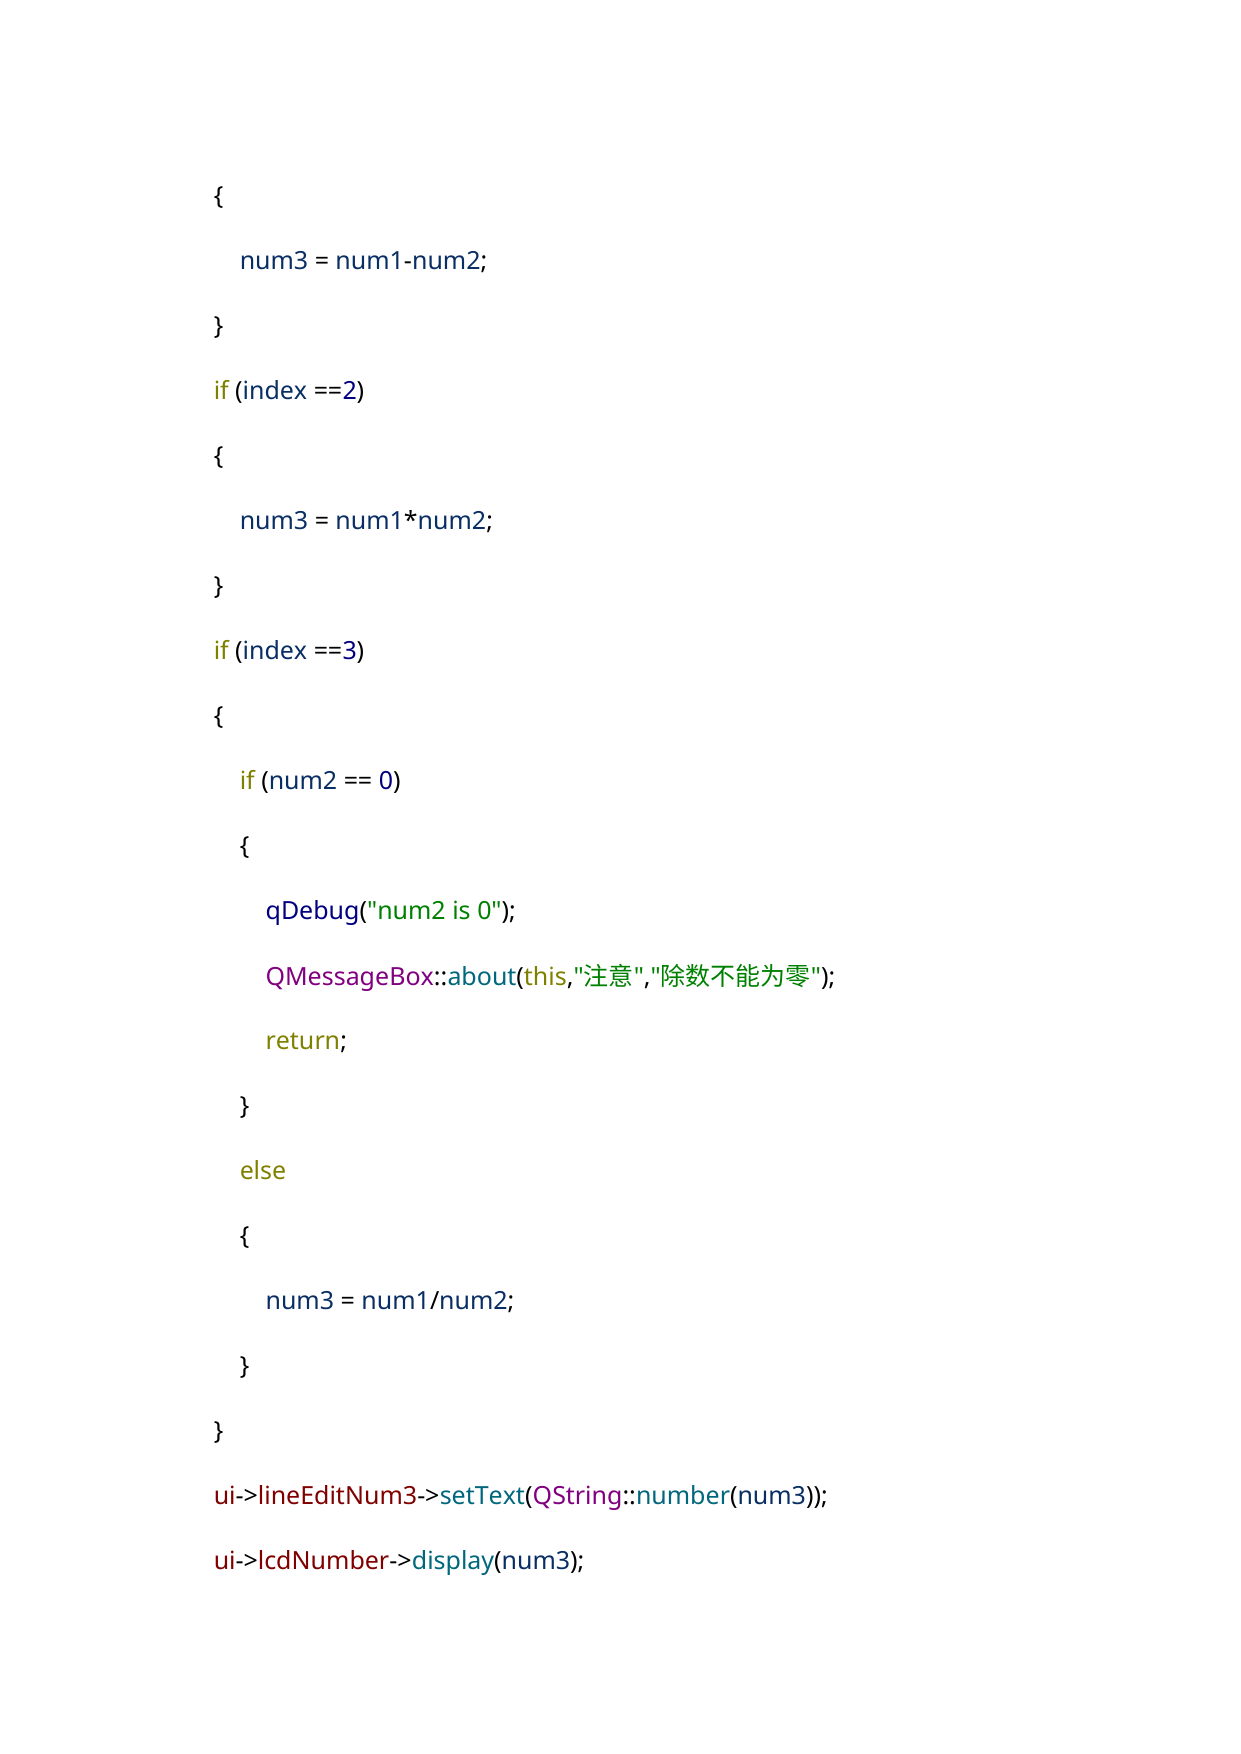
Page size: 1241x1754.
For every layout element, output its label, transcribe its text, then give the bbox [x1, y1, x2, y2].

text ui->lcdNumber->display(num3); [187, 1527, 1053, 1592]
text return; [187, 1007, 1053, 1072]
text num3 = num1/num2; [187, 1267, 1053, 1332]
text if (index ==3) [187, 617, 1053, 682]
text { [187, 812, 1053, 877]
text { [187, 162, 1053, 227]
text num3 = num1*num2; [187, 487, 1053, 552]
text } [187, 1332, 1053, 1397]
text } [187, 1072, 1053, 1137]
text } [187, 552, 1053, 617]
text if (index ==2) [187, 357, 1053, 422]
text } [187, 1397, 1053, 1462]
text num3 = num1-num2; [187, 227, 1053, 292]
text qDebug("num2 is 0"); [187, 877, 1053, 942]
text else [187, 1137, 1053, 1202]
text if (num2 == 0) [187, 747, 1053, 812]
text } [187, 292, 1053, 357]
text QMessageBox::about(this,"注意","除数不能为零"); [187, 942, 1053, 1007]
text { [187, 422, 1053, 487]
text { [187, 1202, 1053, 1267]
text { [187, 682, 1053, 747]
text ui->lineEditNum3->setText(QString::number(num3)); [187, 1462, 1053, 1527]
